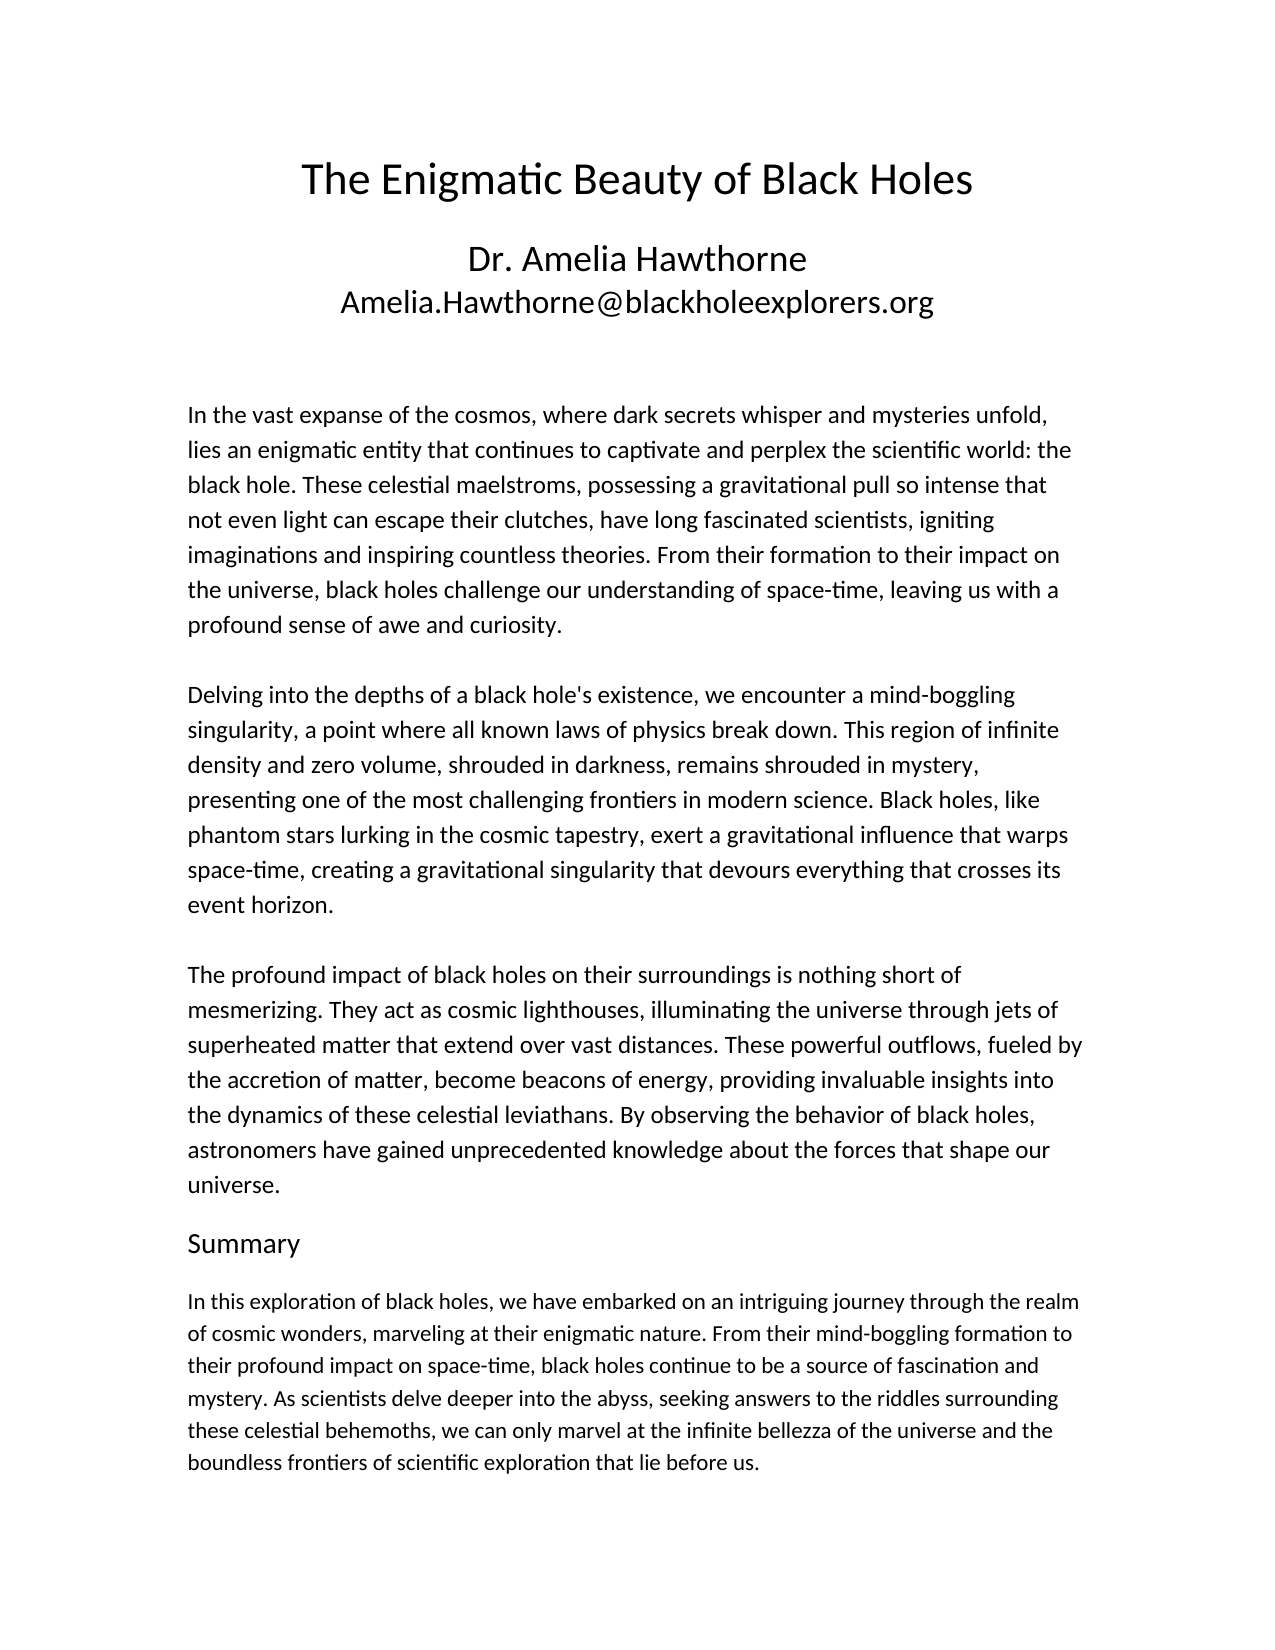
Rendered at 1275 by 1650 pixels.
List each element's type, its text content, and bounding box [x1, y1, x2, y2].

text In this exploration of black holes, we have embarked on an intriguing journey through the realm of cosmic wonders, marveling at their enigmatic nature. From their mind-boggling formation to their profound impact on space-time, black holes continue to be a source of fascination and mystery. As scientists delve deeper into the abyss, seeking answers to the riddles surrounding these celestial behemoths, we can only marvel at the infinite bellezza of the universe and the boundless frontiers of scientific exploration that lie before us. [187, 1287, 1087, 1476]
text Summary [187, 1225, 1087, 1261]
text Amelia.Hawthorne@blackholeexplorers.org [187, 281, 1087, 322]
text In the vast expanse of the cosmos, where dark secrets whisper and mysteries unfold, lies an enigmatic entity that continues to captivate and perplex the scientific world: the black hole. These celestial maelstroms, possessing a gravitational pull so intense that not even light can escape their clutches, have long fascinated scientists, igniting imaginations and inspiring countless theories. From their formation to their impact on the universe, black holes challenge our understanding of space-time, leaving us with a profound sense of awe and curiosity. Delving into the depths of a black hole's existence, we encounter a mind-boggling singularity, a point where all known laws of physics break down. This region of infinite density and zero volume, shrouded in darkness, remains shrouded in mystery, presenting one of the most challenging frontiers in modern science. Black holes, like phantom stars lurking in the cosmic tapestry, exert a gravitational influence that warps space-time, creating a gravitational singularity that devours everything that crosses its event horizon. The profound impact of black holes on their surroundings is nothing short of mesmerizing. They act as cosmic lighthouses, illuminating the universe through jets of superheated matter that extend over vast distances. These powerful outflows, fueled by the accretion of matter, become beacons of energy, providing invaluable insights into the dynamics of these celestial leviathans. By observing the behavior of black holes, astronomers have gained unprecedented knowledge about the forces that shape our universe. [187, 399, 1087, 1200]
text The Enigmatic Beauty of Black Holes [187, 150, 1087, 206]
text Dr. Amelia Hawthorne [187, 235, 1087, 281]
